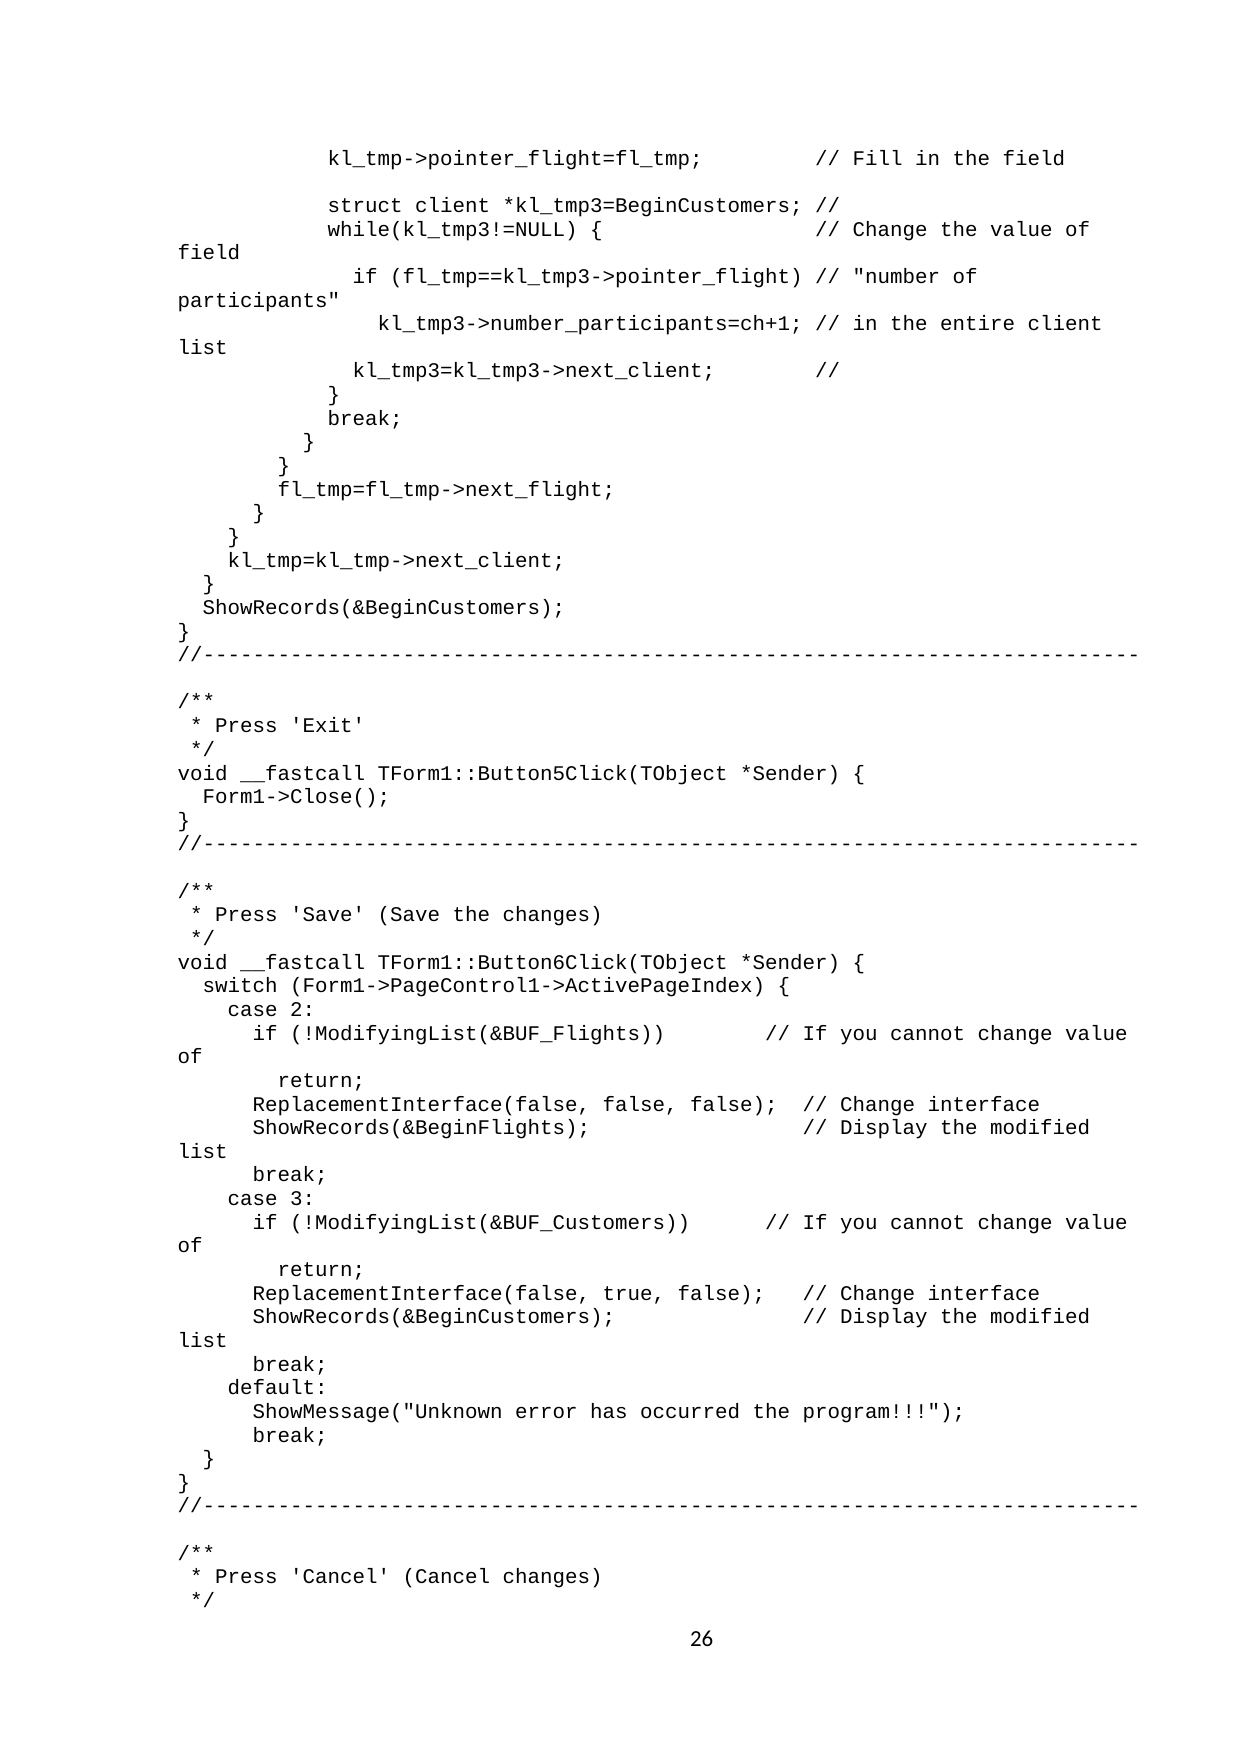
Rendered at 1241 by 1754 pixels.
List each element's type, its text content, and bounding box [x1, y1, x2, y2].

text } [177, 621, 1152, 644]
text } [177, 573, 1152, 597]
text * Press 'Cancel' (Cancel changes) [177, 1566, 1152, 1590]
text /** [177, 692, 1152, 715]
text case 3: [177, 1188, 1152, 1212]
text } [177, 526, 1152, 550]
text kl_tmp->pointer_flight=fl_tmp; // Fill in the field [177, 148, 1152, 171]
text switch (Form1->PageControl1->ActivePageIndex) { [177, 975, 1152, 999]
text kl_tmp=kl_tmp->next_client; [177, 550, 1152, 573]
text /** [177, 881, 1152, 904]
text * Press 'Exit' [177, 715, 1152, 739]
text ShowRecords(&BeginFlights); // Display the modified list [177, 1117, 1152, 1164]
text ReplacementInterface(false, false, false); // Change interface [177, 1093, 1152, 1117]
text ReplacementInterface(false, true, false); // Change interface [177, 1283, 1152, 1306]
text break; [177, 1164, 1152, 1188]
text } [177, 1448, 1152, 1472]
text break; [177, 1354, 1152, 1377]
text * Press 'Save' (Save the changes) [177, 904, 1152, 928]
text } [177, 810, 1152, 833]
text //--------------------------------------------------------------------------- [177, 644, 1152, 668]
text kl_tmp3->number_participants=ch+1; // in the entire client list [177, 313, 1152, 361]
text //--------------------------------------------------------------------------- [177, 833, 1152, 857]
text return; [177, 1259, 1152, 1283]
text if (!ModifyingList(&BUF_Customers)) // If you cannot change value of [177, 1212, 1152, 1259]
text */ [177, 1590, 1152, 1614]
text } [177, 431, 1152, 455]
text break; [177, 408, 1152, 431]
text fl_tmp=fl_tmp->next_flight; [177, 479, 1152, 502]
text break; [177, 1424, 1152, 1448]
text case 2: [177, 999, 1152, 1023]
text void __fastcall TForm1::Button5Click(TObject *Sender) { [177, 762, 1152, 786]
text default: [177, 1377, 1152, 1401]
text void __fastcall TForm1::Button6Click(TObject *Sender) { [177, 952, 1152, 975]
text while(kl_tmp3!=NULL) { // Change the value of field [177, 219, 1152, 266]
text return; [177, 1070, 1152, 1093]
text } [177, 384, 1152, 408]
text Form1->Close(); [177, 786, 1152, 810]
text /** [177, 1543, 1152, 1566]
text } [177, 455, 1152, 479]
text ShowRecords(&BeginCustomers); // Display the modified list [177, 1306, 1152, 1354]
text ShowMessage("Unknown error has occurred the program!!!"); [177, 1401, 1152, 1424]
text } [177, 502, 1152, 526]
text //--------------------------------------------------------------------------- [177, 1496, 1152, 1519]
text } [177, 1472, 1152, 1496]
text */ [177, 739, 1152, 762]
text kl_tmp3=kl_tmp3->next_client; // [177, 361, 1152, 384]
text struct client *kl_tmp3=BeginCustomers; // [177, 195, 1152, 219]
text if (fl_tmp==kl_tmp3->pointer_flight) // "number of participants" [177, 266, 1152, 313]
text if (!ModifyingList(&BUF_Flights)) // If you cannot change value of [177, 1023, 1152, 1070]
text */ [177, 928, 1152, 952]
text ShowRecords(&BeginCustomers); [177, 597, 1152, 621]
